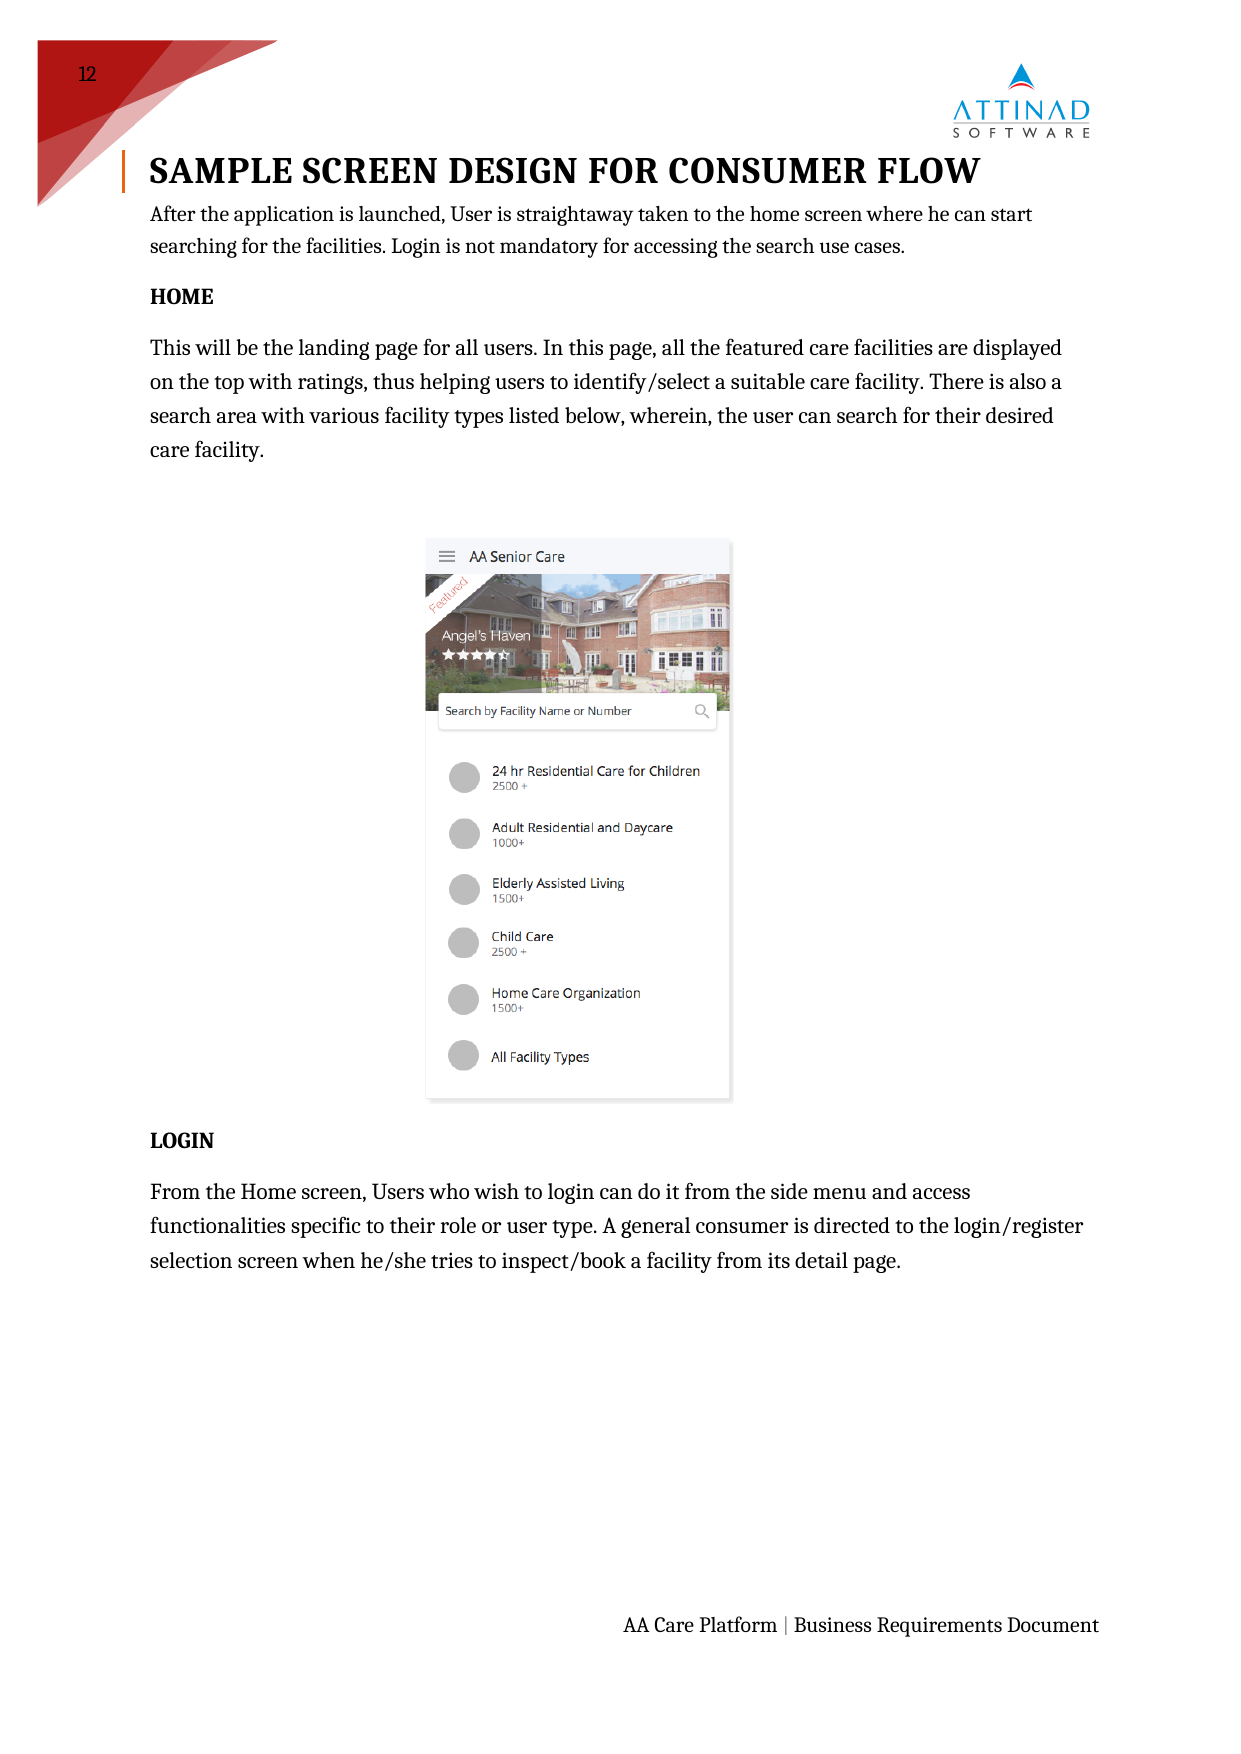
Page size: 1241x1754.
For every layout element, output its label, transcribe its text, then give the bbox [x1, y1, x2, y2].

picture [37, 40, 279, 209]
picture [421, 538, 734, 1104]
subtitle SAMPLE SCREEN DESIGN FOR CONSUMER FLOW [150, 150, 1090, 193]
picture [947, 55, 1095, 144]
text This will be the landing page for all users. In this page, all the featured care facilities are displayed on the top with ratings, thus helping users to identify/select a suitable care facility. There is also a search area with various facility types listed below, wherein, the user can search for their desired care facility. [150, 334, 1090, 463]
text After the application is launched, User is straightaway taken to the home screen where he can start searching for the facilities. Login is not mandatory for accessing the search use cases. [150, 201, 1090, 259]
text From the Home screen, Users who wish to login can do it from the side menu and access functionalities specific to their role or user type. A general consumer is directed to the login/register selection screen when he/she tries to inspect/book a facility from its detail page. [150, 1179, 1090, 1274]
text LOGIN [150, 1128, 1090, 1155]
text HOME [150, 283, 1090, 310]
